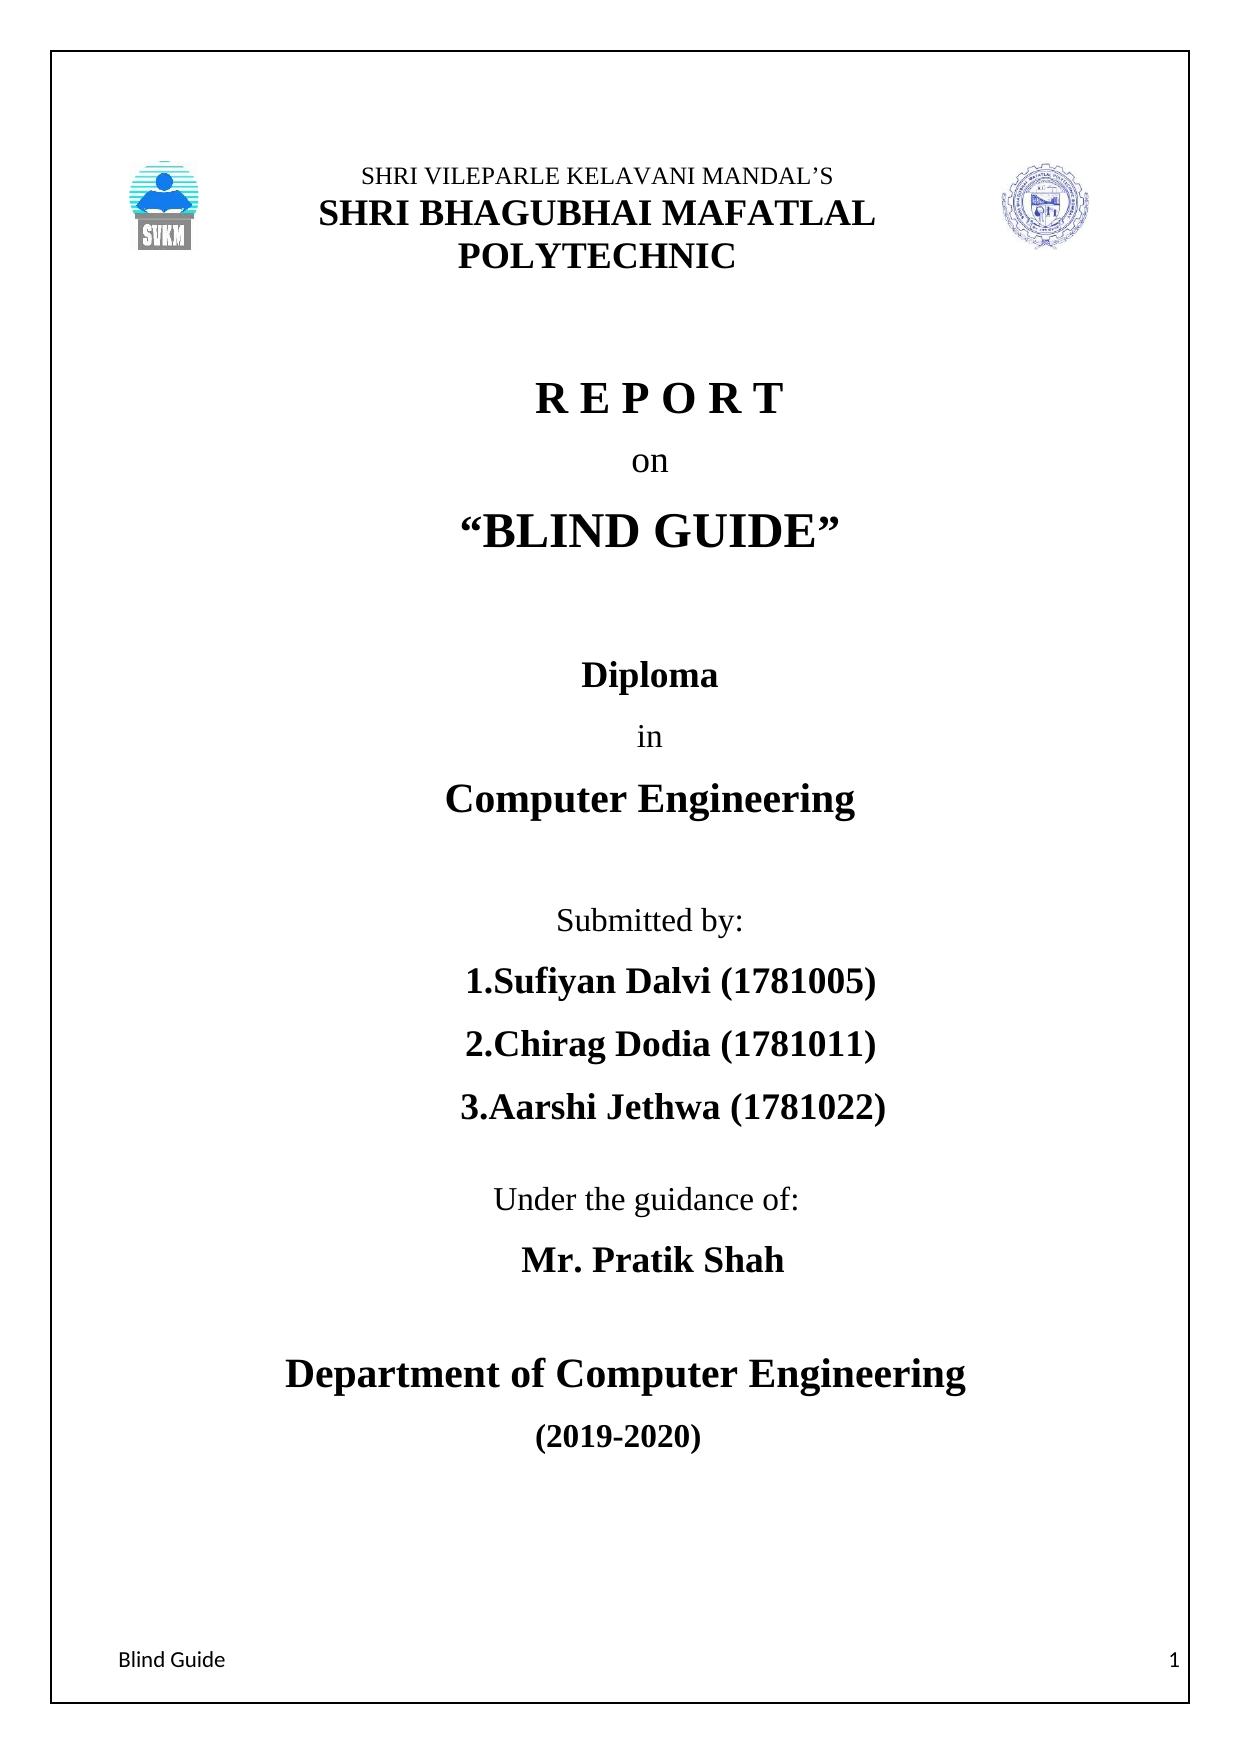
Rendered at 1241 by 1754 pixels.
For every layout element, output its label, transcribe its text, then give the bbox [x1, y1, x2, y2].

table_header SHRI VILEPARLE KELAVANI MANDAL’S SHRI BHAGUBHAI MAFATLAL POLYTECHNIC [209, 161, 993, 294]
table_header [118, 161, 209, 294]
table_header [993, 161, 1093, 294]
text Submitted by: [118, 900, 1181, 939]
title R E P O R T [118, 370, 1188, 423]
text 3.Aarshi Jethwa (1781022) [118, 1085, 1181, 1128]
text 1.Sufiyan Dalvi (1781005) [418, 958, 1181, 1001]
text Computer Engineering [118, 774, 1181, 822]
text Diploma [118, 653, 1181, 696]
text Under the guidance of: [493, 1148, 1181, 1217]
picture [129, 161, 199, 250]
picture [999, 161, 1091, 251]
text “BLIND GUIDE” [118, 500, 1181, 558]
text Mr. Pratik Shah [118, 1237, 1181, 1280]
text in [118, 716, 1181, 754]
text Department of Computer Engineering [118, 1348, 1181, 1396]
text on [118, 437, 1181, 480]
text 2.Chirag Dodia (1781011) [118, 1022, 1181, 1065]
text (2019-2020) [118, 1417, 1181, 1455]
